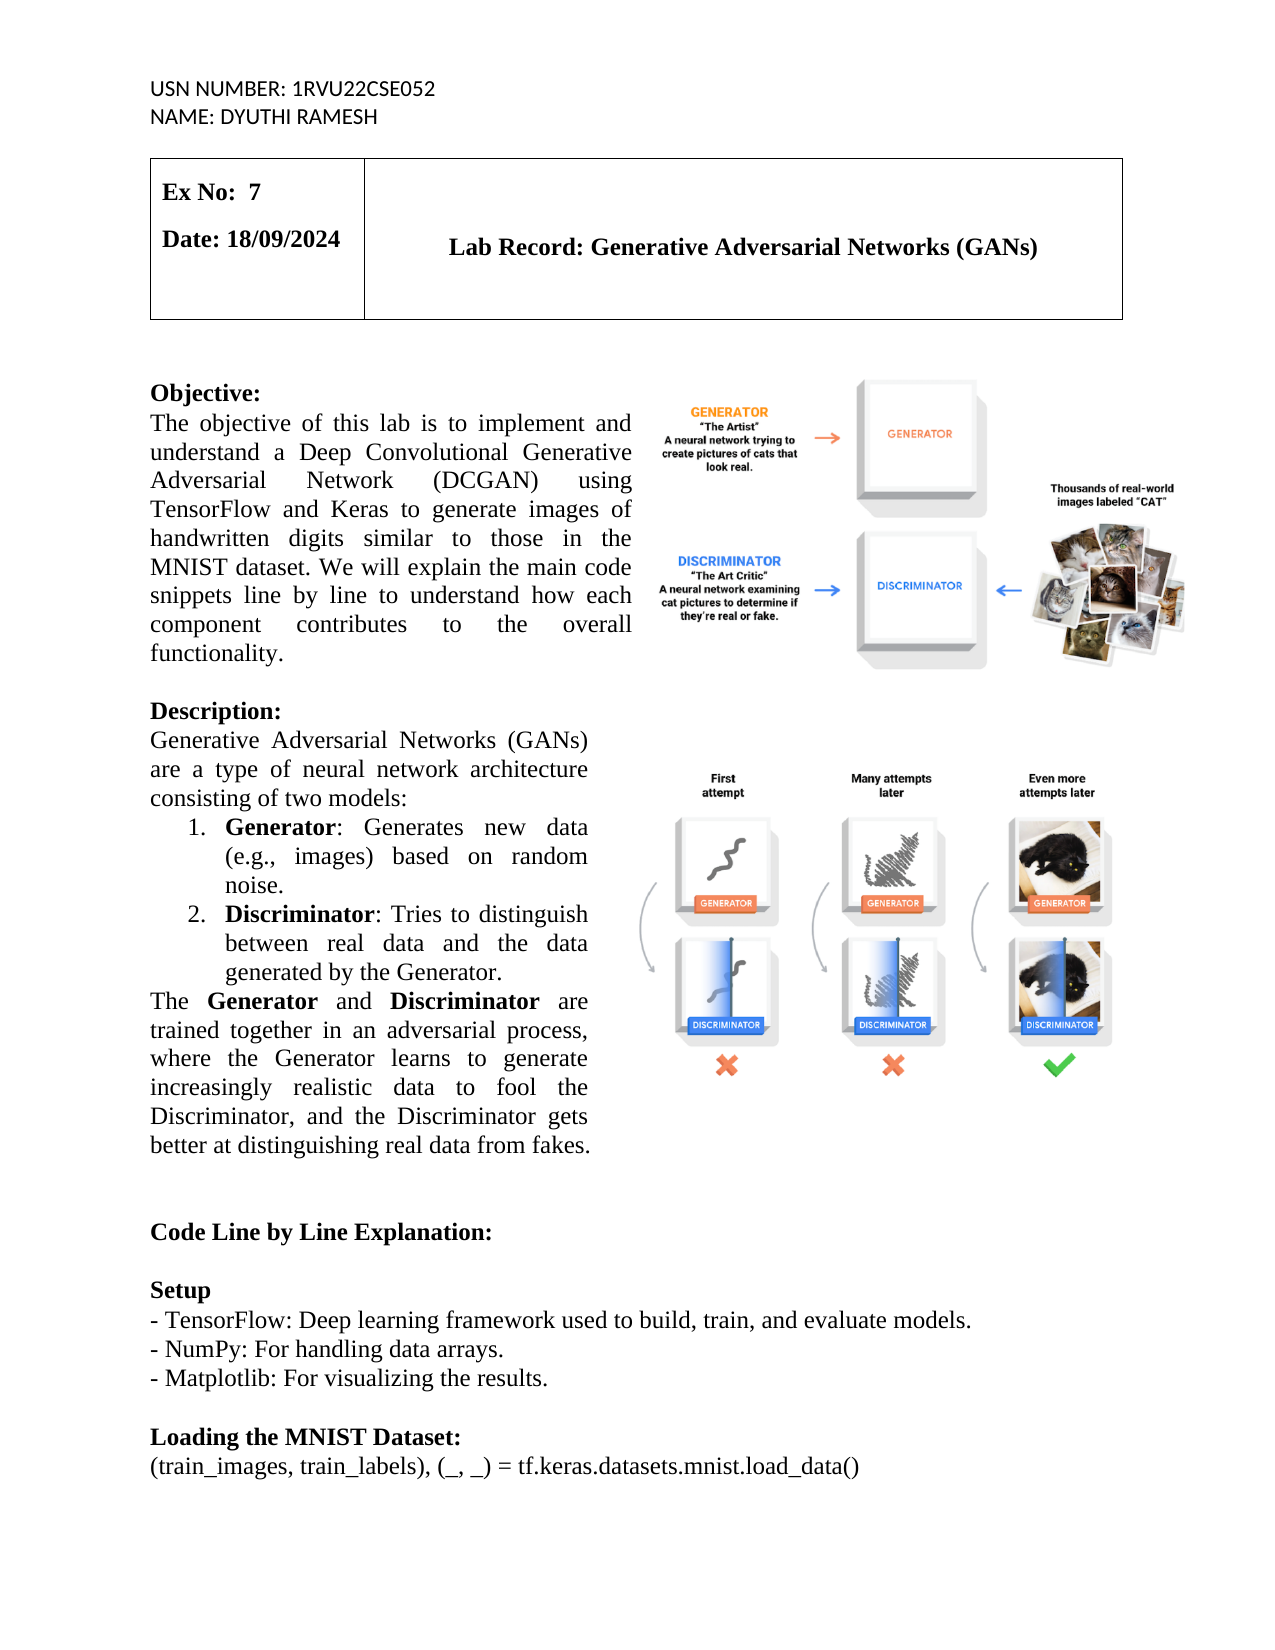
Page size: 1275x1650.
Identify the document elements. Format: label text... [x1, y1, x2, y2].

text Code Line by Line Explanation: [150, 1217, 1125, 1275]
list Generator: Generates new data (e.g., images) based on random noise. [187, 812, 607, 899]
text The Generator and Discriminator are trained together in an adversarial process, where the Generator learns to generate increasingly realistic data to fool the Discriminator, and the Discriminator gets better at distinguishing real data from fakes. [150, 986, 1125, 1158]
table_header Ex No: 7 Date: 18/09/2024 [151, 159, 364, 318]
text - NumPy: For handling data arrays. [150, 1334, 1125, 1363]
text Generative Adversarial Networks (GANs) are a type of neural network architecture consisting of two models: [150, 726, 1125, 812]
text Description: [150, 696, 1125, 725]
text (train_images, train_labels), (_, _) = tf.keras.datasets.mnist.load_data() [150, 1451, 1125, 1480]
text - TensorFlow: Deep learning framework used to build, train, and evaluate models. [150, 1305, 1125, 1333]
text Loading the MNIST Dataset: [150, 1422, 1125, 1451]
text The objective of this lab is to implement and understand a Deep Convolutional Generative Adversarial Network (DCGAN) using TensorFlow and Keras to generate images of handwritten digits similar to those in the MNIST dataset. We will explain the main code snippets line by line to understand how each component contributes to the overall functionality. [150, 408, 650, 667]
picture [650, 378, 1188, 677]
text Objective: [150, 378, 650, 407]
list Discriminator: Tries to distinguish between real data and the data generated by the Generator. [187, 899, 607, 985]
text Setup [150, 1276, 1125, 1304]
picture [607, 750, 1152, 1101]
table_header Lab Record: Generative Adversarial Networks (GANs) [365, 159, 1122, 318]
text - Matplotlib: For visualizing the results. [150, 1363, 1125, 1392]
